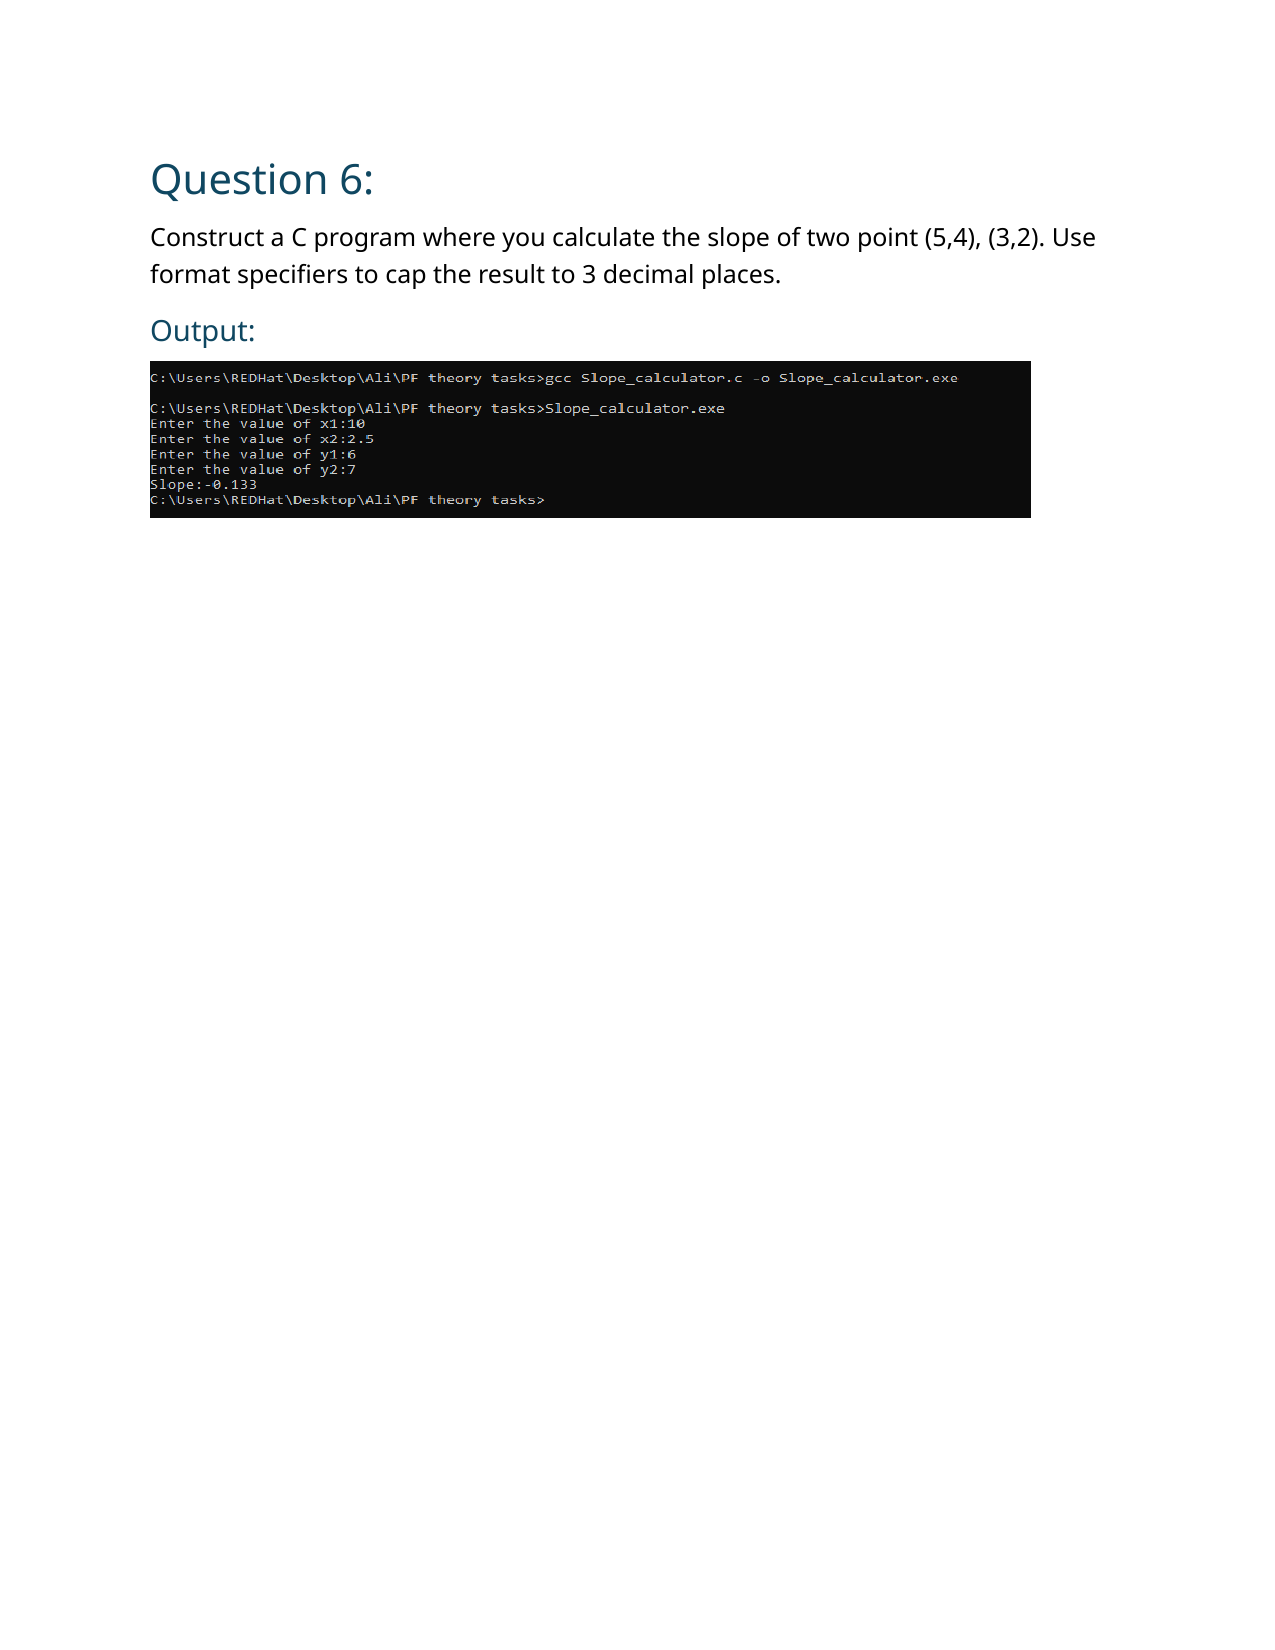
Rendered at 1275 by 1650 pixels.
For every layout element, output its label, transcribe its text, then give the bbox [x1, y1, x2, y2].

text Construct a C program where you calculate the slope of two point (5,4), (3,2). Use format specifiers to cap the result to 3 decimal places. [150, 219, 1125, 290]
picture [150, 361, 1031, 518]
subtitle Output: [150, 310, 1125, 349]
subtitle Question 6: [150, 150, 1125, 207]
